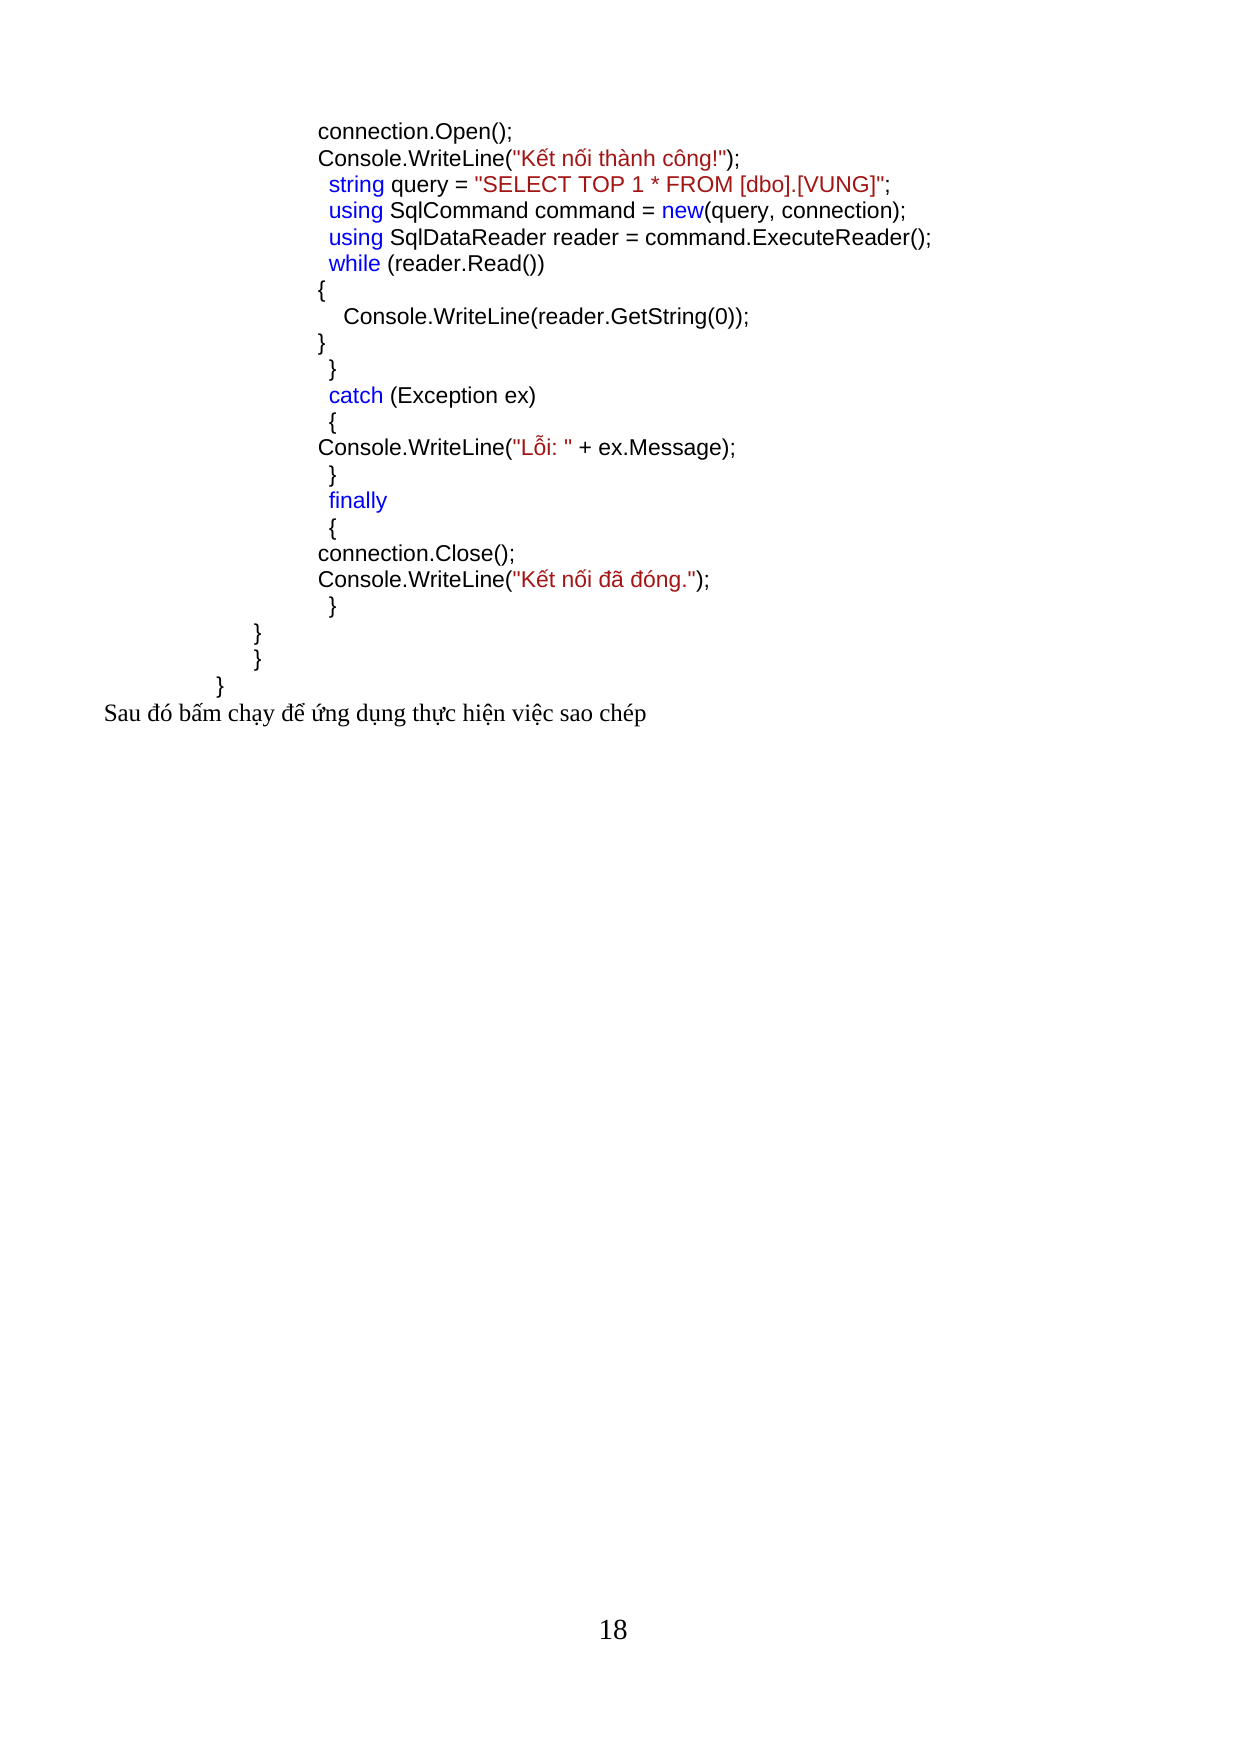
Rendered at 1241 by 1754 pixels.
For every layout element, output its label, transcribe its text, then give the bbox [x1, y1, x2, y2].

text while (reader.Read()) [216, 250, 1122, 276]
text Console.WriteLine(reader.GetString(0)); [216, 303, 1122, 329]
text using SqlCommand command = new(query, connection); [216, 197, 1122, 223]
text } [216, 355, 1122, 382]
text catch (Exception ex) [216, 382, 1122, 408]
text } [216, 461, 1122, 487]
text finally [216, 487, 1122, 513]
text { [216, 408, 1122, 434]
text } [216, 592, 1122, 619]
text Sau đó bấm chạy để ứng dụng thực hiện việc sao chép [103, 698, 1122, 727]
text connection.Close(); [216, 540, 1122, 566]
text Console.WriteLine("Kết nối đã đóng."); [216, 566, 1122, 592]
text Console.WriteLine("Lỗi: " + ex.Message); [216, 434, 1122, 461]
text } [216, 645, 1122, 672]
text } [216, 672, 1122, 698]
text using SqlDataReader reader = command.ExecuteReader(); [216, 223, 1122, 250]
text } [216, 619, 1122, 645]
text string query = "SELECT TOP 1 * FROM [dbo].[VUNG]"; [216, 171, 1122, 197]
text { [216, 513, 1122, 540]
text connection.Open(); [216, 118, 1122, 144]
text { [216, 276, 1122, 303]
text Console.WriteLine("Kết nối thành công!"); [216, 144, 1122, 171]
text } [216, 329, 1122, 355]
